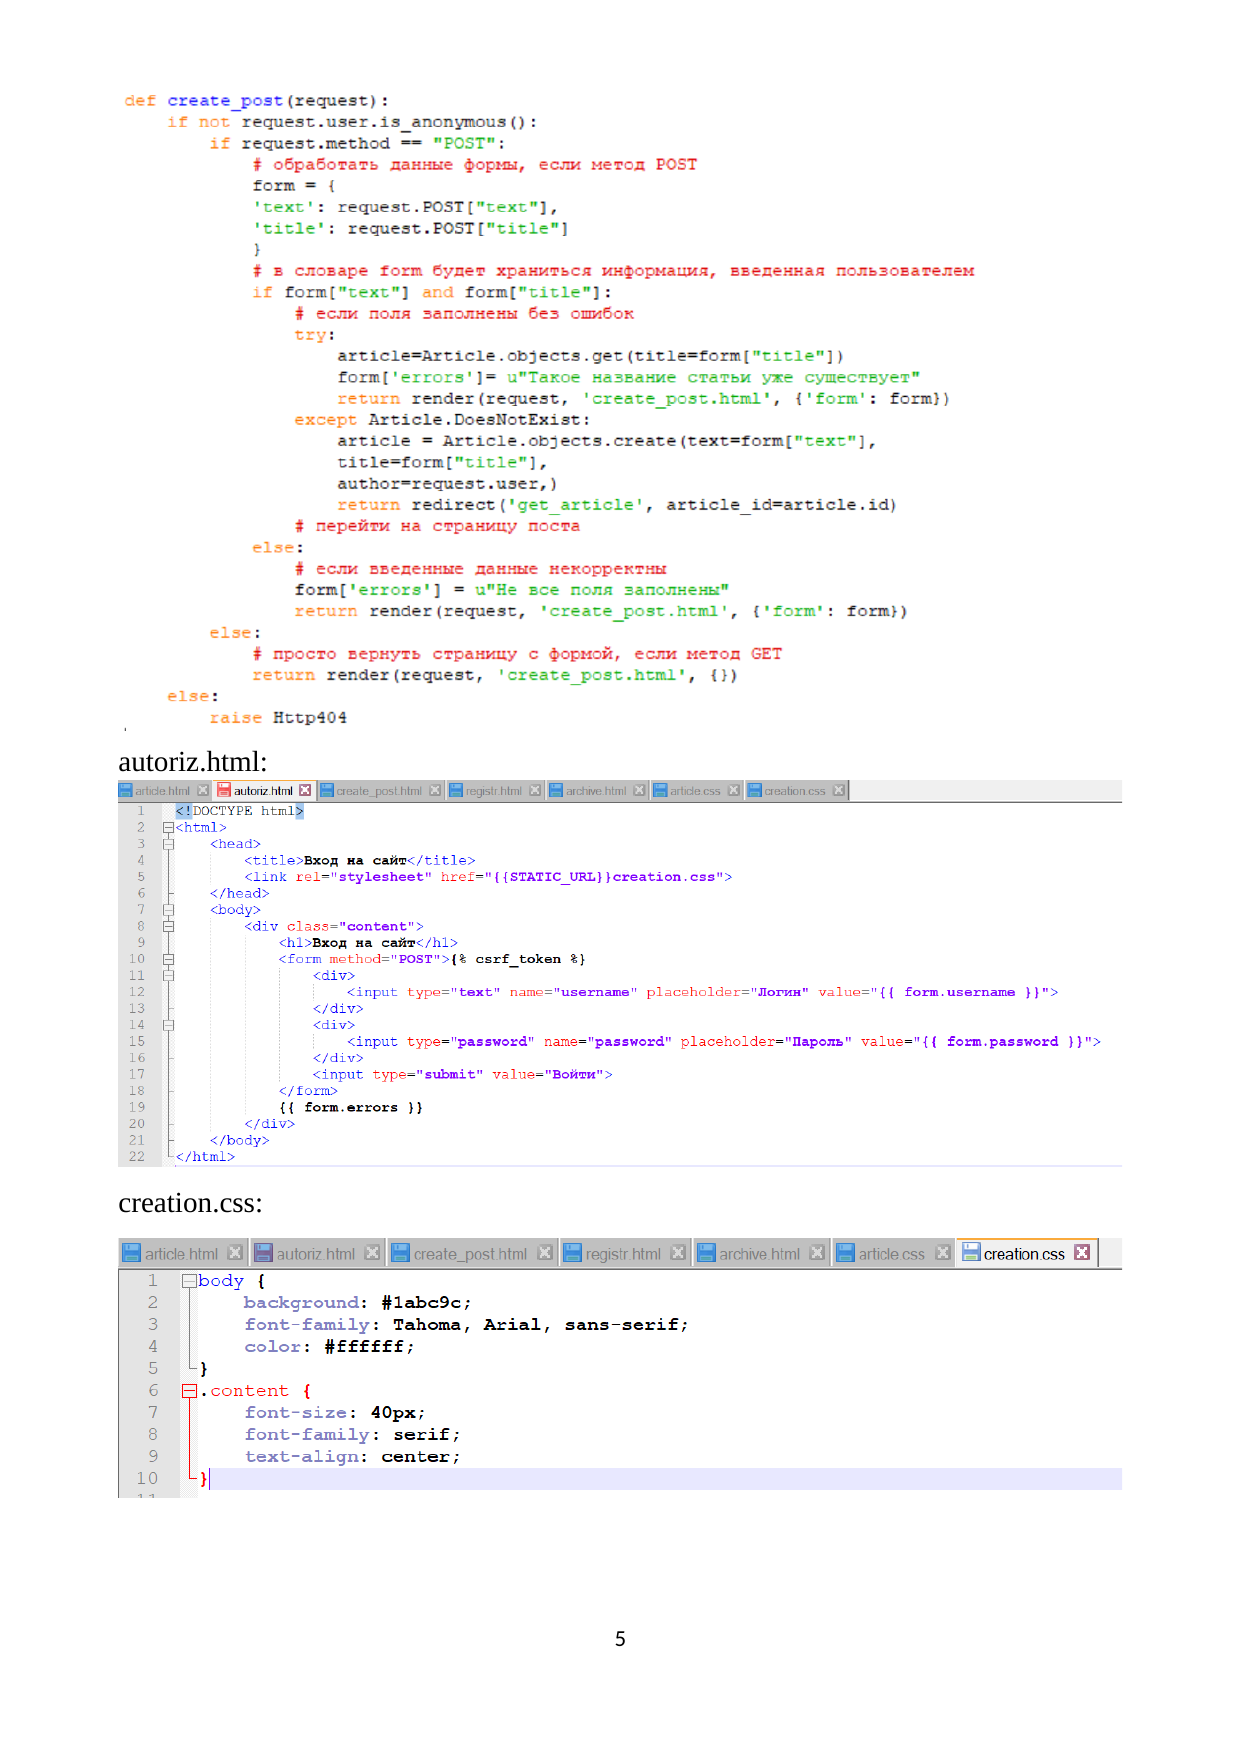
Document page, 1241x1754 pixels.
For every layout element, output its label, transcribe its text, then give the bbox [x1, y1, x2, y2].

text autoriz.html: [118, 744, 1122, 780]
picture [118, 780, 1123, 1167]
text creation.css: [118, 1186, 1122, 1219]
picture [118, 1238, 1123, 1498]
picture [118, 88, 985, 731]
